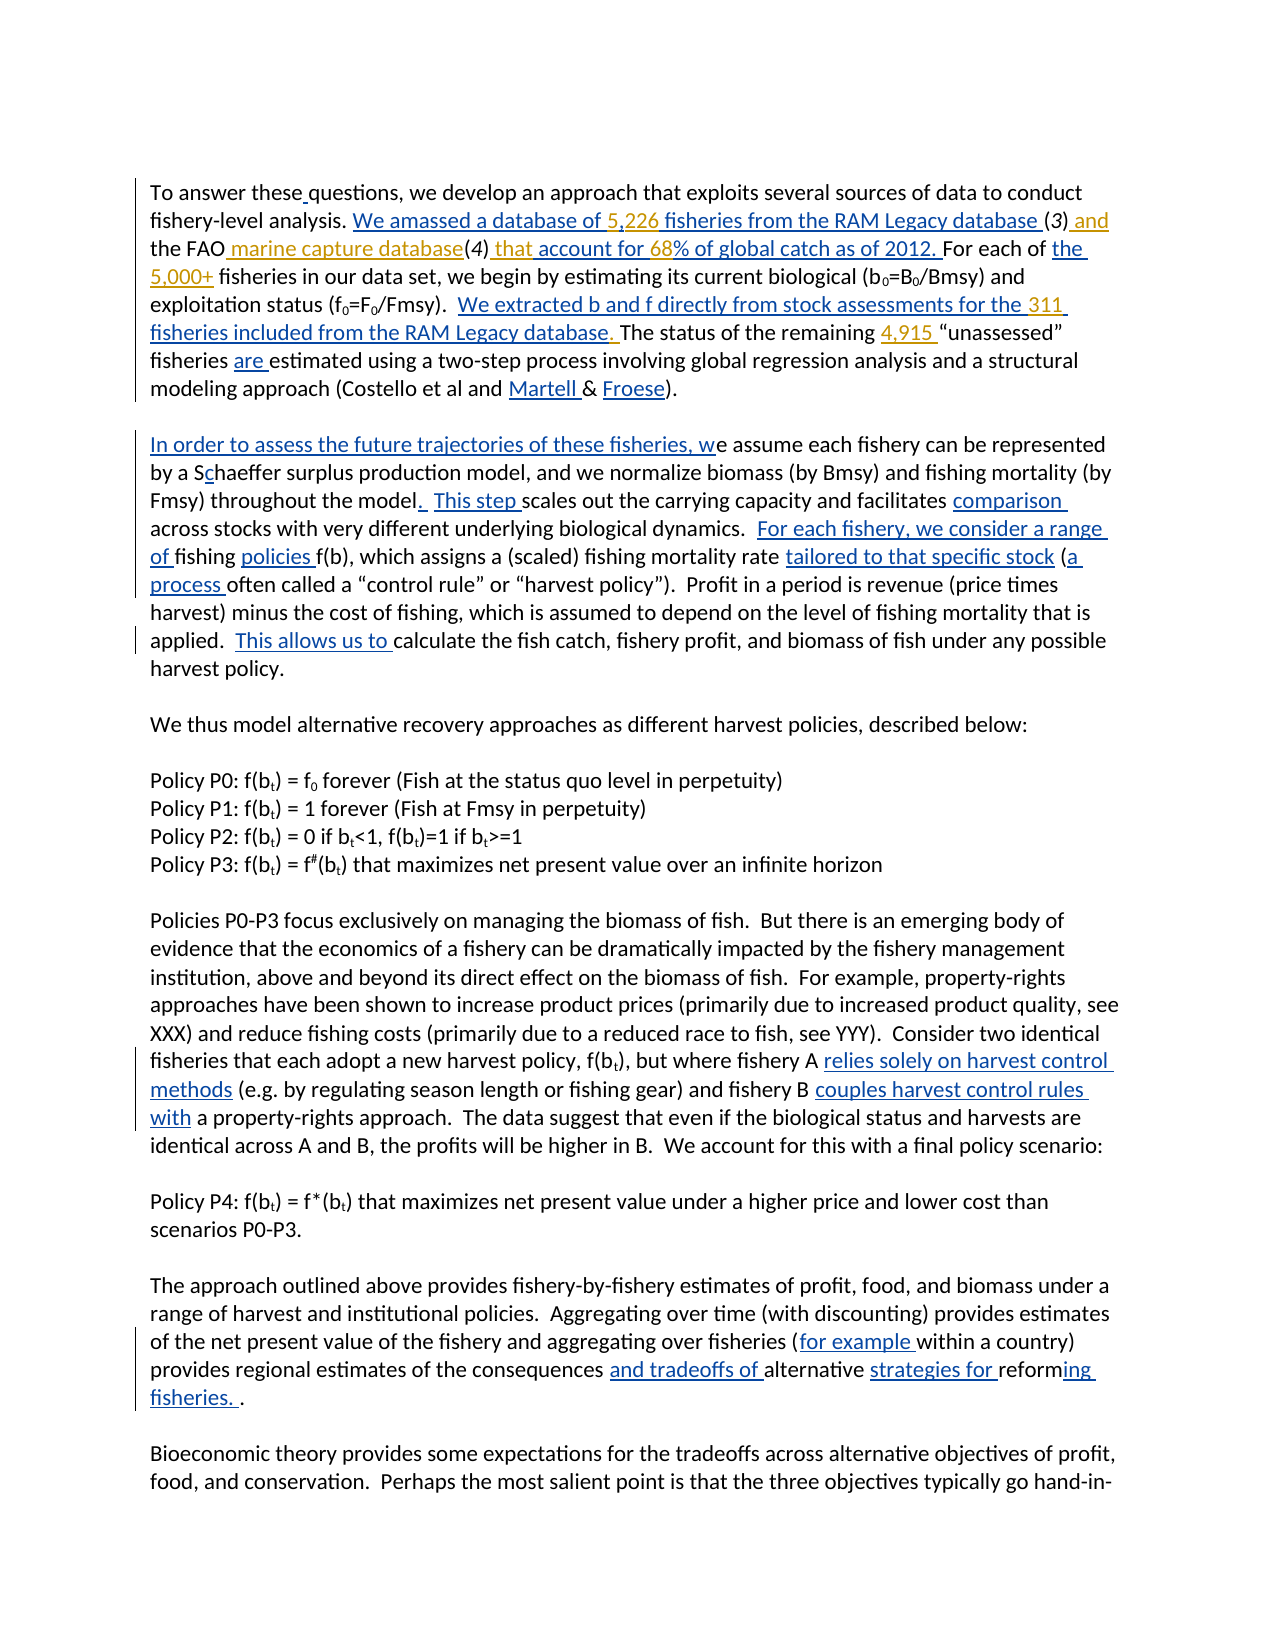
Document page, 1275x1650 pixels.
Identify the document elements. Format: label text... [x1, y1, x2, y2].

text Policy P2: f(bt) = 0 if bt<1, f(bt)=1 if bt>=1 [150, 822, 1125, 851]
text We thus model alternative recovery approaches as different harvest policies, described below: [150, 710, 1125, 738]
text Policy P0: f(bt) = f0 forever (Fish at the status quo level in perpetuity) [150, 766, 1125, 794]
text The approach outlined above provides fishery-by-fishery estimates of profit, food, and biomass under a range of harvest and institutional policies. Aggregating over time (with discounting) provides estimates of the net present value of the fishery and aggregating over fisheries (within a country) provides regional estimates of the consequences alternative reform. [150, 1271, 1125, 1411]
text To answer thesequestions, we develop an approach that exploits several sources of data to conduct fishery-level analysis. (3) the FAO(4)For each of fisheries in our data set, we begin by estimating its current biological (b0=B0/Bmsy) and exploitation status (f0=F0/Fmsy). The status of the remaining “unassessed” fisheries estimated using a two-step process involving global regression analysis and a structural modeling approach (Costello et al and & ). [150, 178, 1125, 402]
text Policy P3: f(bt) = f#(bt) that maximizes net present value over an infinite horizon [150, 851, 1125, 878]
text Policy P4: f(bt) = f*(bt) that maximizes net present value under a higher price and lower cost than scenarios P0-P3. [150, 1187, 1125, 1243]
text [150, 1439, 1125, 1495]
text Policy P1: f(bt) = 1 forever (Fish at Fmsy in perpetuity) [150, 794, 1125, 822]
text e assume each fishery can be represented by a Shaeffer surplus production model, and we normalize biomass (by Bmsy) and fishing mortality (by Fmsy) throughout the model scales out the carrying capacity and facilitates across stocks with very different underlying biological dynamics. fishing f(b), which assigns a (scaled) fishing mortality rate (often called a “control rule” or “harvest policy”). Profit in a period is revenue (price times harvest) minus the cost of fishing, which is assumed to depend on the level of fishing mortality that is applied. calculate the fish catch, fishery profit, and biomass of fish under any possible harvest policy. [150, 430, 1125, 682]
text Policies P0-P3 focus exclusively on managing the biomass of fish. But there is an emerging body of evidence that the economics of a fishery can be dramatically impacted by the fishery management institution, above and beyond its direct effect on the biomass of fish. For example, property-rights approaches have been shown to increase product prices (primarily due to increased product quality, see XXX) and reduce fishing costs (primarily due to a reduced race to fish, see YYY). Consider two identical fisheries that each adopt a new harvest policy, f(bt), but where fishery A (e.g. by regulating season length or fishing gear) and fishery B a property-rights approach. The data suggest that even if the biological status and harvests are identical across A and B, the profits will be higher in B. We account for this with a final policy scenario: [150, 907, 1125, 1159]
